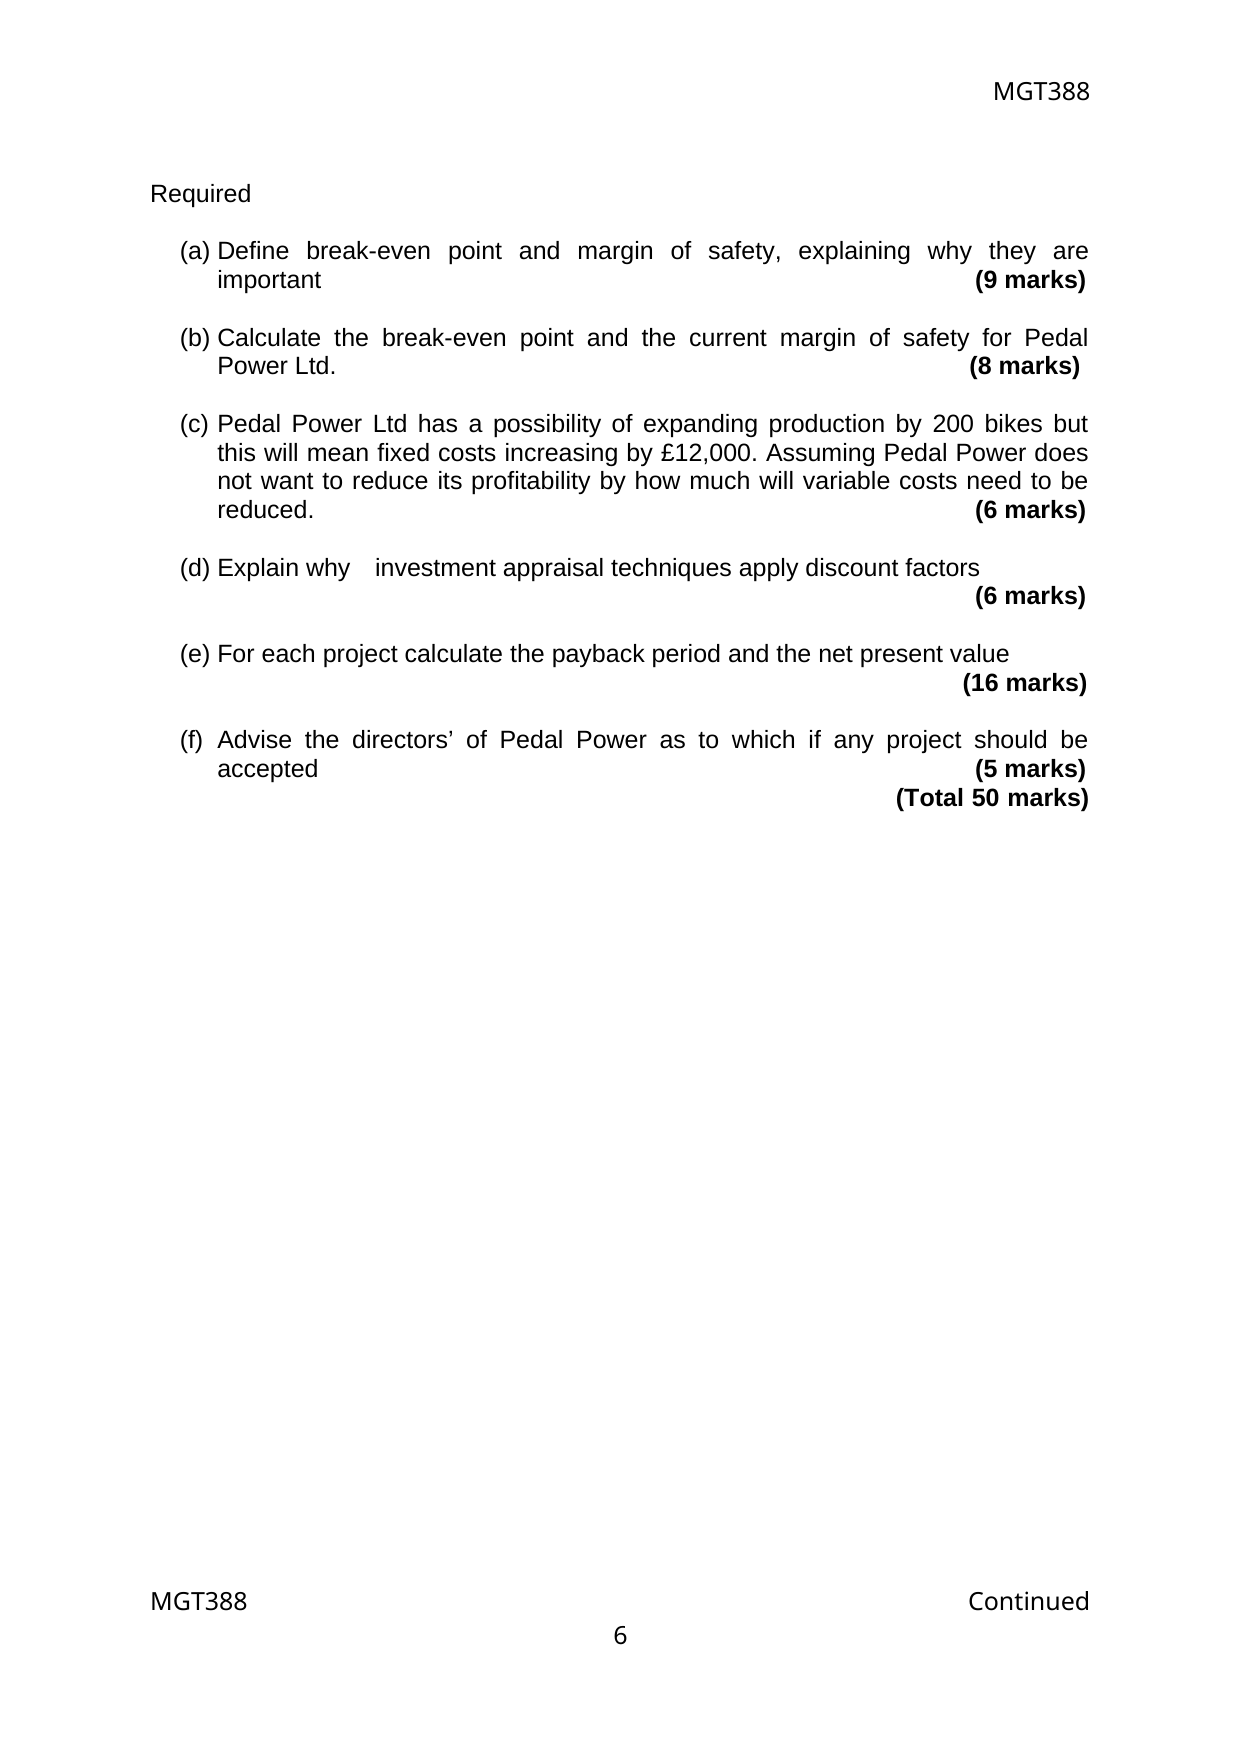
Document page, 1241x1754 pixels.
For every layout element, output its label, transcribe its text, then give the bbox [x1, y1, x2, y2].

list (16 marks) [225, 667, 1090, 696]
list (Total 50 marks) [225, 782, 1090, 840]
list Pedal Power Ltd has a possibility of expanding production by 200 bikes but this will mean fixed costs increasing by £12,000. Assuming Pedal Power does not want to reduce its profitability by how much will variable costs need to be reduced. (6 marks) [179, 409, 1090, 524]
text (6 marks) [975, 581, 1090, 610]
list Calculate the break-even point and the current margin of safety for Pedal Power Ltd. (8 marks) [179, 322, 1090, 380]
text Required [150, 179, 1090, 207]
list Advise the directors’ of Pedal Power as to which if any project should be accepted (5 marks) [179, 725, 1090, 782]
list For each project calculate the payback period and the net present value [179, 639, 1090, 667]
list Define break-even point and margin of safety, explaining why they are important (9 marks) [179, 236, 1090, 294]
list Explain why investment appraisal techniques apply discount factors [179, 552, 1090, 581]
